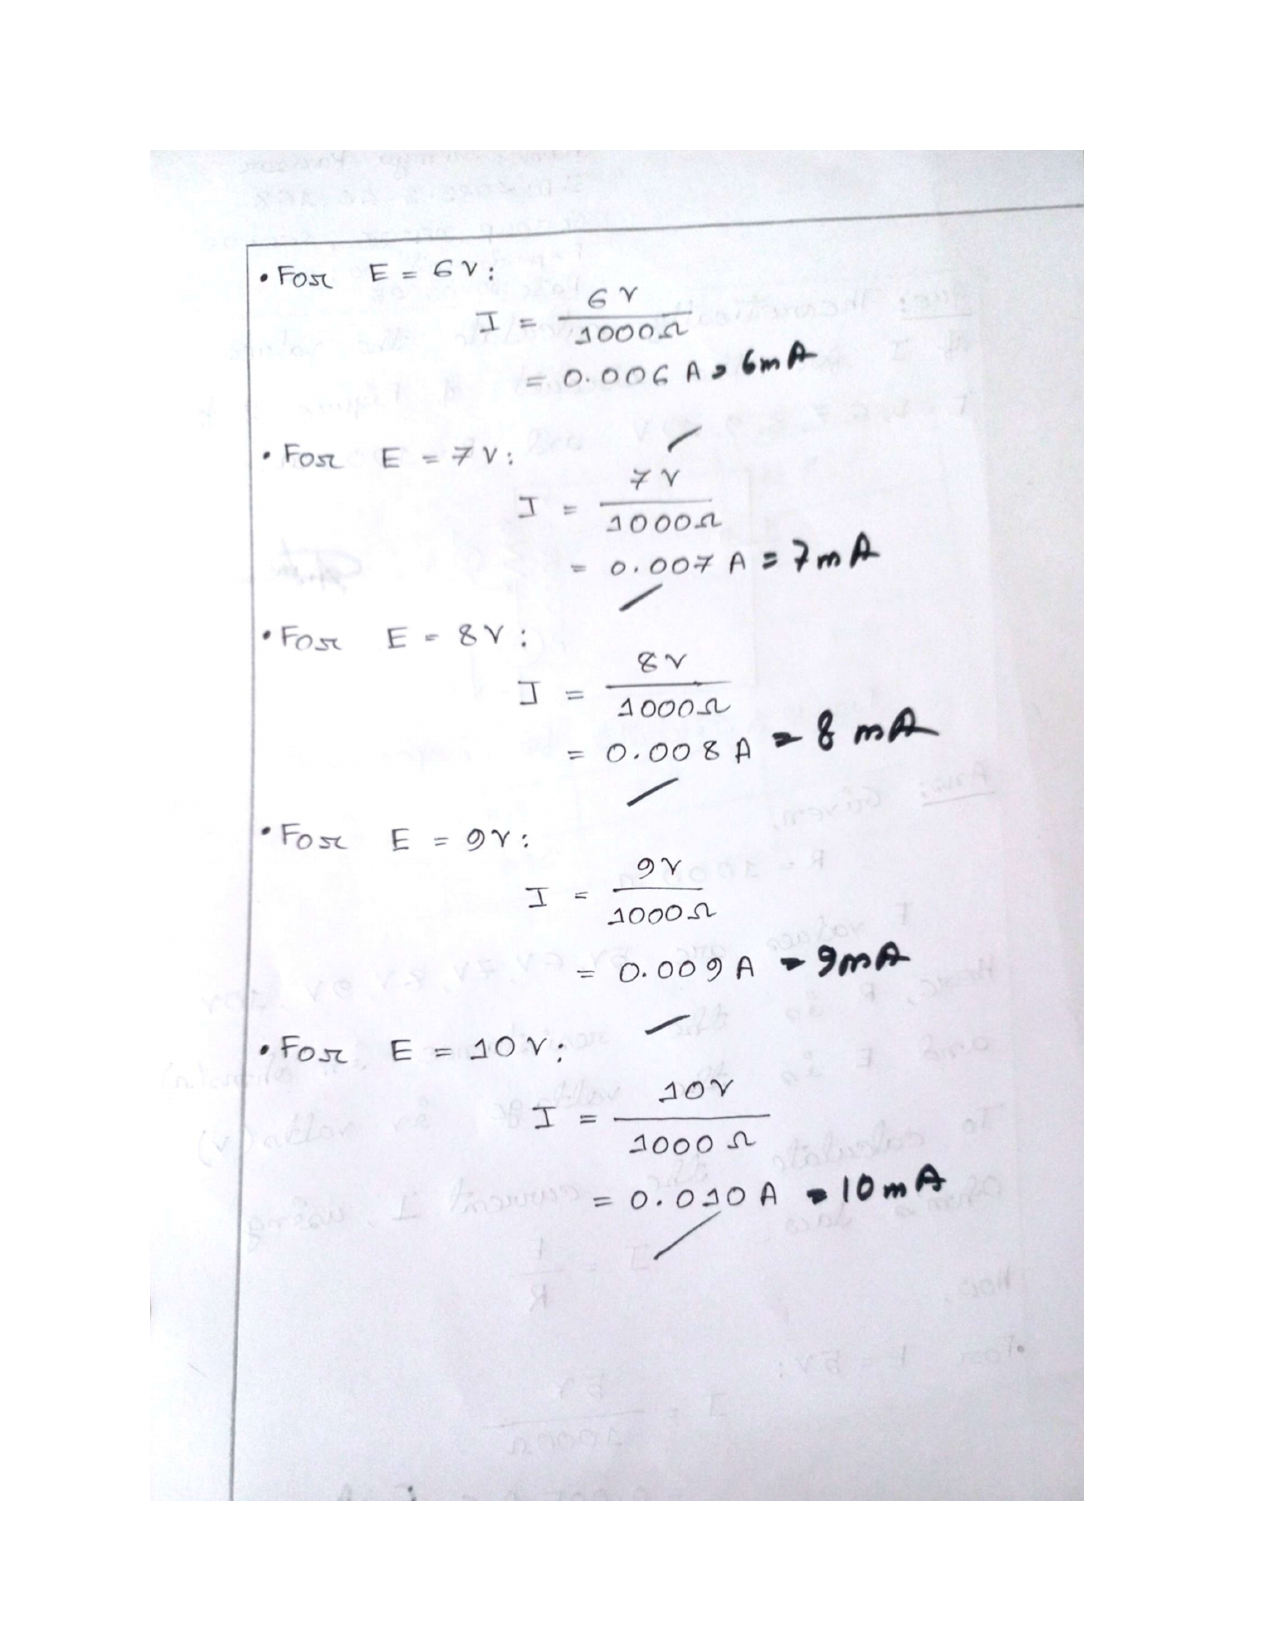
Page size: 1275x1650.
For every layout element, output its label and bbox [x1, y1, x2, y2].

picture [150, 150, 1084, 1501]
